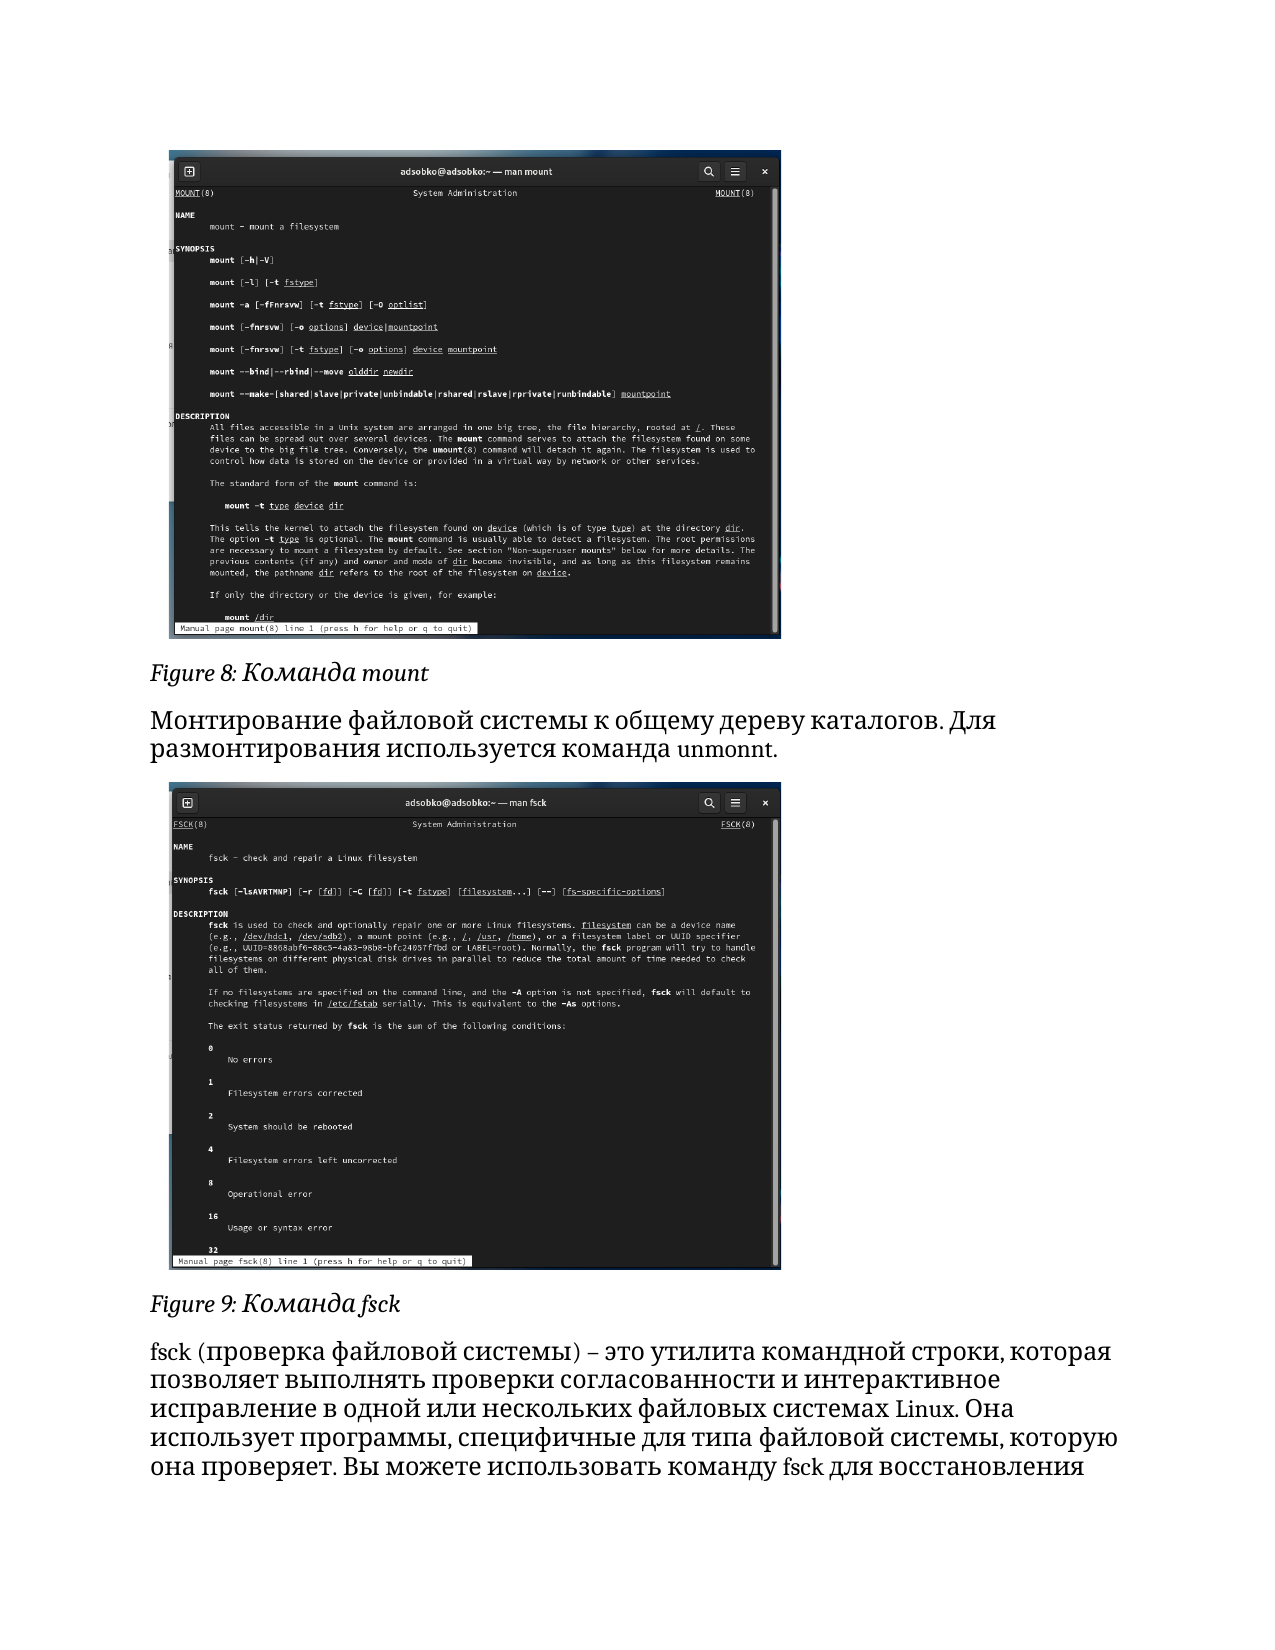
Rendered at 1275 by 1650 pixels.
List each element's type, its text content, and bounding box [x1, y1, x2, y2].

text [150, 1338, 1125, 1481]
text Figure 8: Команда mount [150, 659, 1125, 688]
picture [168, 782, 782, 1270]
text Монтирование файловой системы к общему дереву каталогов. Для размонтирования используется команда unmonnt. [150, 707, 1125, 764]
text Figure 9: Команда fsck [150, 1290, 1125, 1319]
picture [168, 150, 782, 639]
